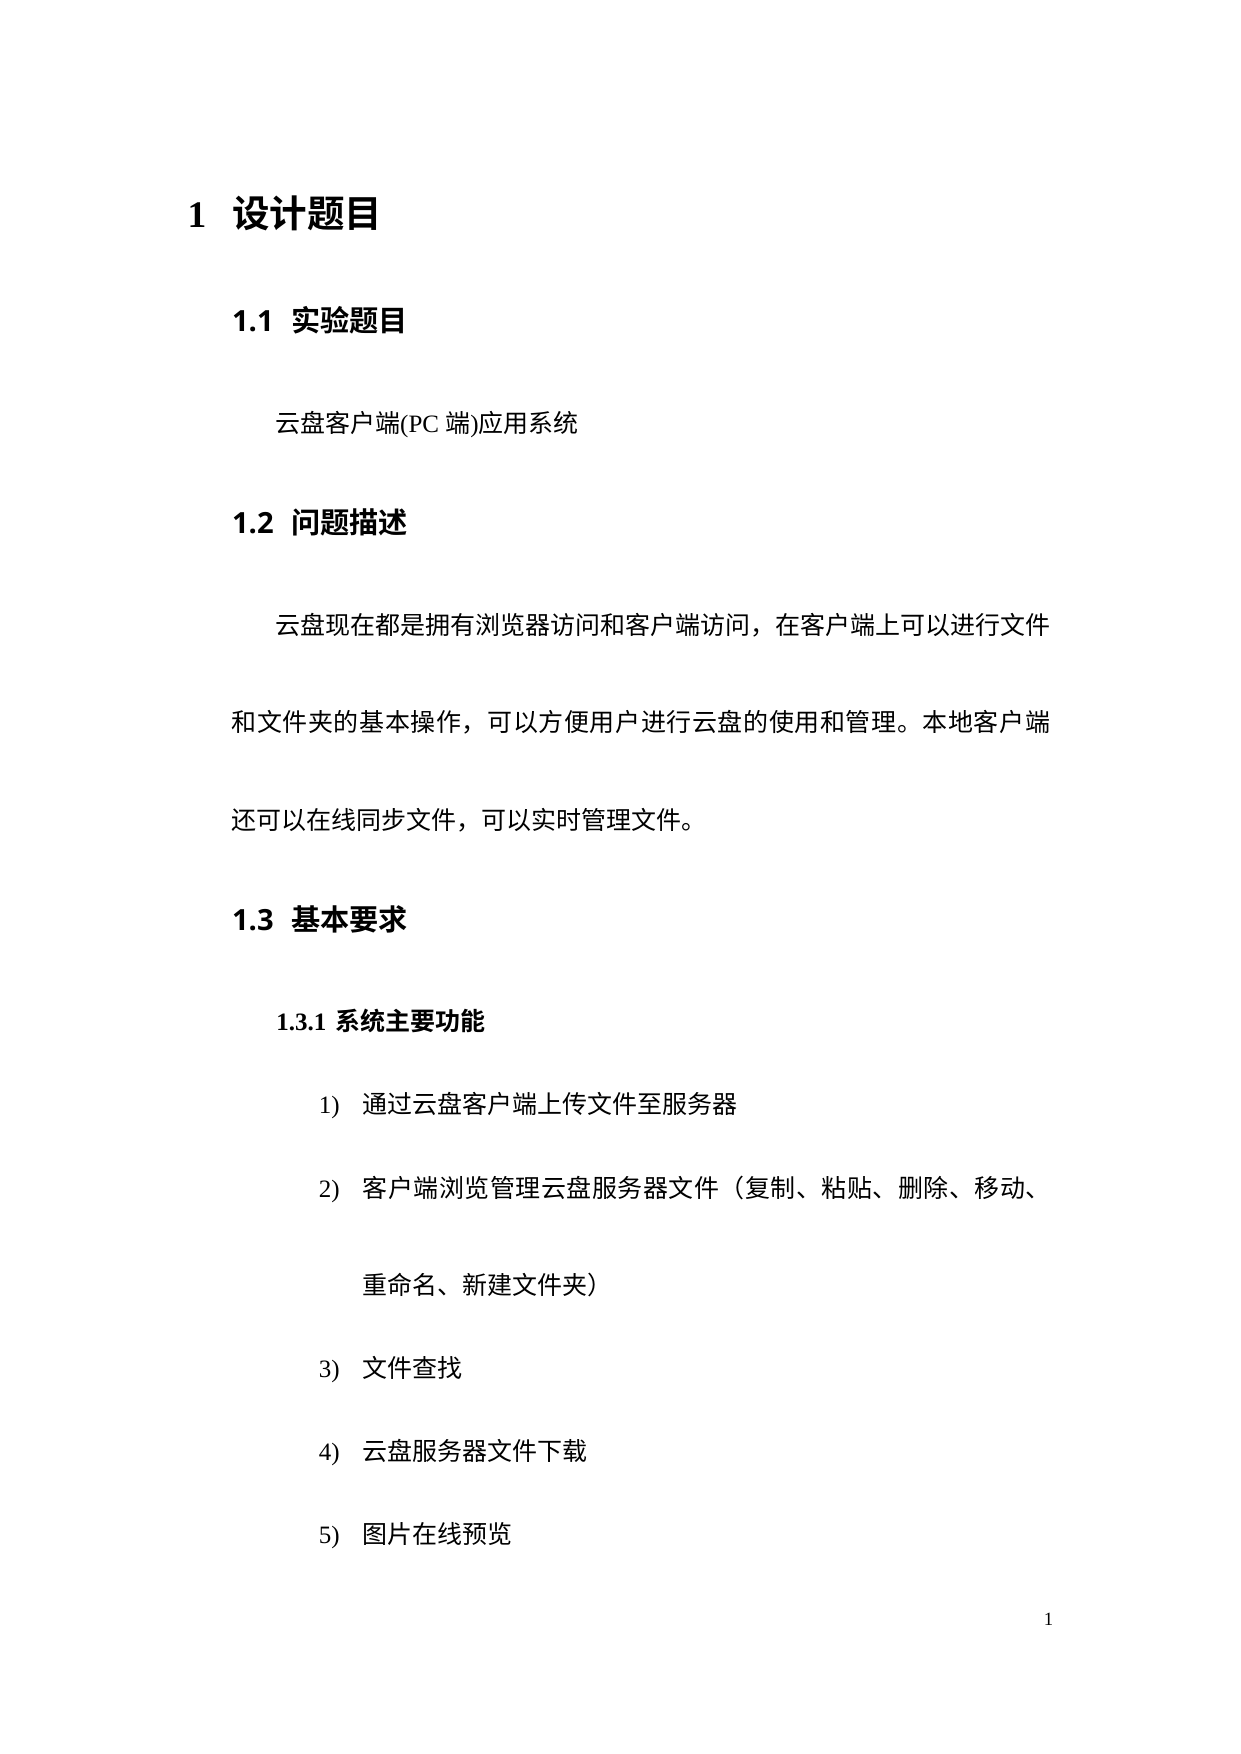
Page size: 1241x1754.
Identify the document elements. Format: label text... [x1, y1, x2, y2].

list 图片在线预览 [319, 1501, 1053, 1566]
list 通过云盘客户端上传文件至服务器 [319, 1071, 1053, 1136]
text 云盘现在都是拥有浏览器访问和客户端访问，在客户端上可以进行文件和文件夹的基本操作，可以方便用户进行云盘的使用和管理。本地客户端还可以在线同步文件，可以实时管理文件。 [231, 591, 1053, 851]
text 云盘客户端(PC 端)应用系统 [231, 389, 1053, 454]
list 文件查找 [319, 1334, 1053, 1399]
subtitle 基本要求 [232, 885, 1053, 950]
list 客户端浏览管理云盘服务器文件（复制、粘贴、删除、移动、重命名、新建文件夹） [319, 1154, 1053, 1316]
subtitle 问题描述 [232, 488, 1053, 553]
list 云盘服务器文件下载 [319, 1417, 1053, 1482]
subtitle 设计题目 [187, 178, 1053, 243]
subtitle 系统主要功能 [276, 987, 1053, 1052]
subtitle 实验题目 [232, 287, 1053, 352]
